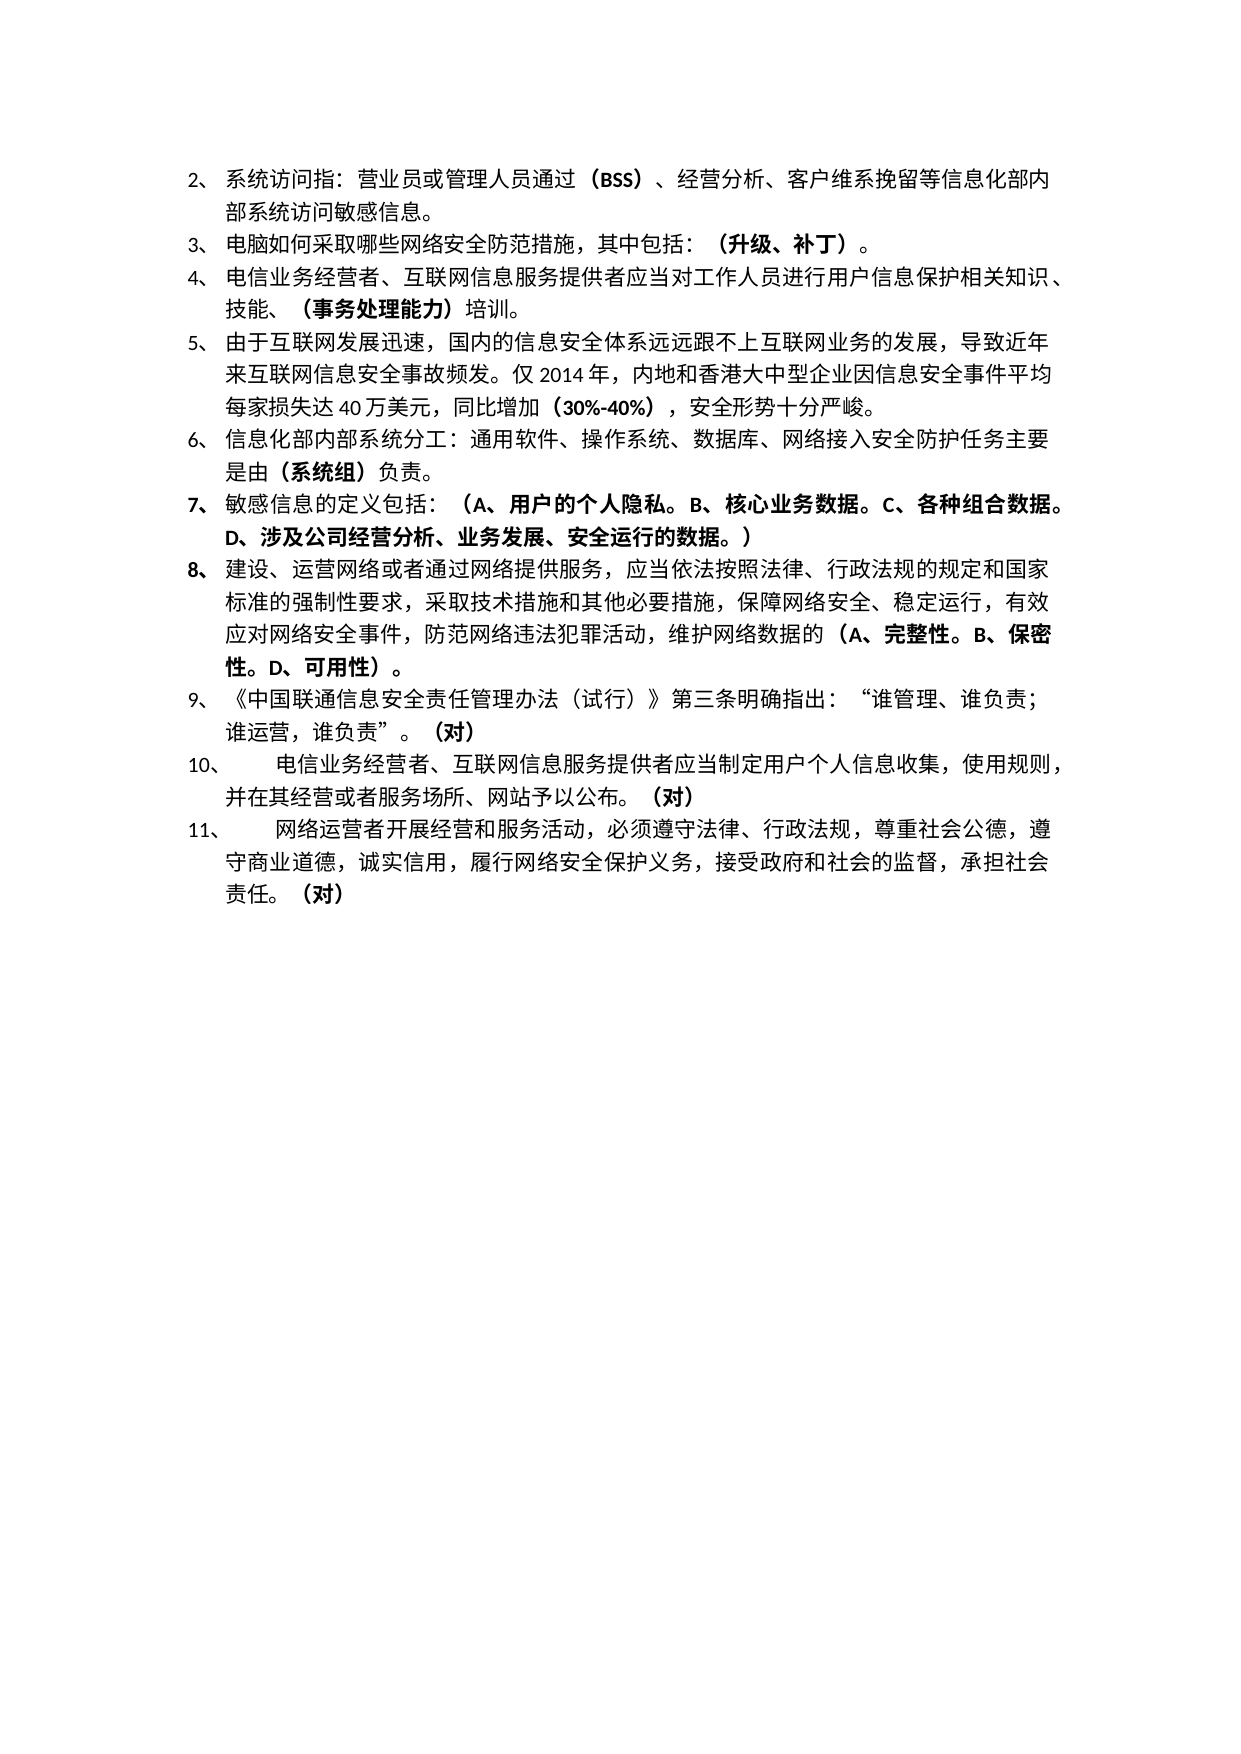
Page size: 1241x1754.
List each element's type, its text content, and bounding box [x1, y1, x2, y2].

list 建设、运营网络或者通过网络提供服务，应当依法按照法律、行政法规的规定和国家标准的强制性要求，采取技术措施和其他必要措施，保障网络安全、稳定运行，有效应对网络安全事件，防范网络违法犯罪活动，维护网络数据的（A、完整性。B、保密性。D、可用性）。 [187, 552, 1053, 682]
list 《中国联通信息安全责任管理办法（试行）》第三条明确指出：“谁管理、谁负责；谁运营，谁负责”。（对） [187, 682, 1053, 747]
list 系统访问指：营业员或管理人员通过（BSS）、经营分析、客户维系挽留等信息化部内部系统访问敏感信息。 [187, 162, 1053, 227]
list 电信业务经营者、互联网信息服务提供者应当制定用户个人信息收集，使用规则，并在其经营或者服务场所、网站予以公布。（对） [187, 747, 1053, 812]
list 信息化部内部系统分工：通用软件、操作系统、数据库、网络接入安全防护任务主要是由（系统组）负责。 [187, 422, 1053, 487]
list 敏感信息的定义包括：（A、用户的个人隐私。B、核心业务数据。C、各种组合数据。D、涉及公司经营分析、业务发展、安全运行的数据。） [187, 487, 1053, 552]
list 电脑如何采取哪些网络安全防范措施，其中包括：（升级、补丁）。 [187, 227, 1053, 259]
list 网络运营者开展经营和服务活动，必须遵守法律、行政法规，尊重社会公德，遵守商业道德，诚实信用，履行网络安全保护义务，接受政府和社会的监督，承担社会责任。（对） [187, 812, 1053, 909]
list 电信业务经营者、互联网信息服务提供者应当对工作人员进行用户信息保护相关知识、技能、（事务处理能力）培训。 [187, 259, 1053, 324]
list 由于互联网发展迅速，国内的信息安全体系远远跟不上互联网业务的发展，导致近年来互联网信息安全事故频发。仅2014年，内地和香港大中型企业因信息安全事件平均每家损失达40万美元，同比增加（30%-40%），安全形势十分严峻。 [187, 324, 1053, 422]
